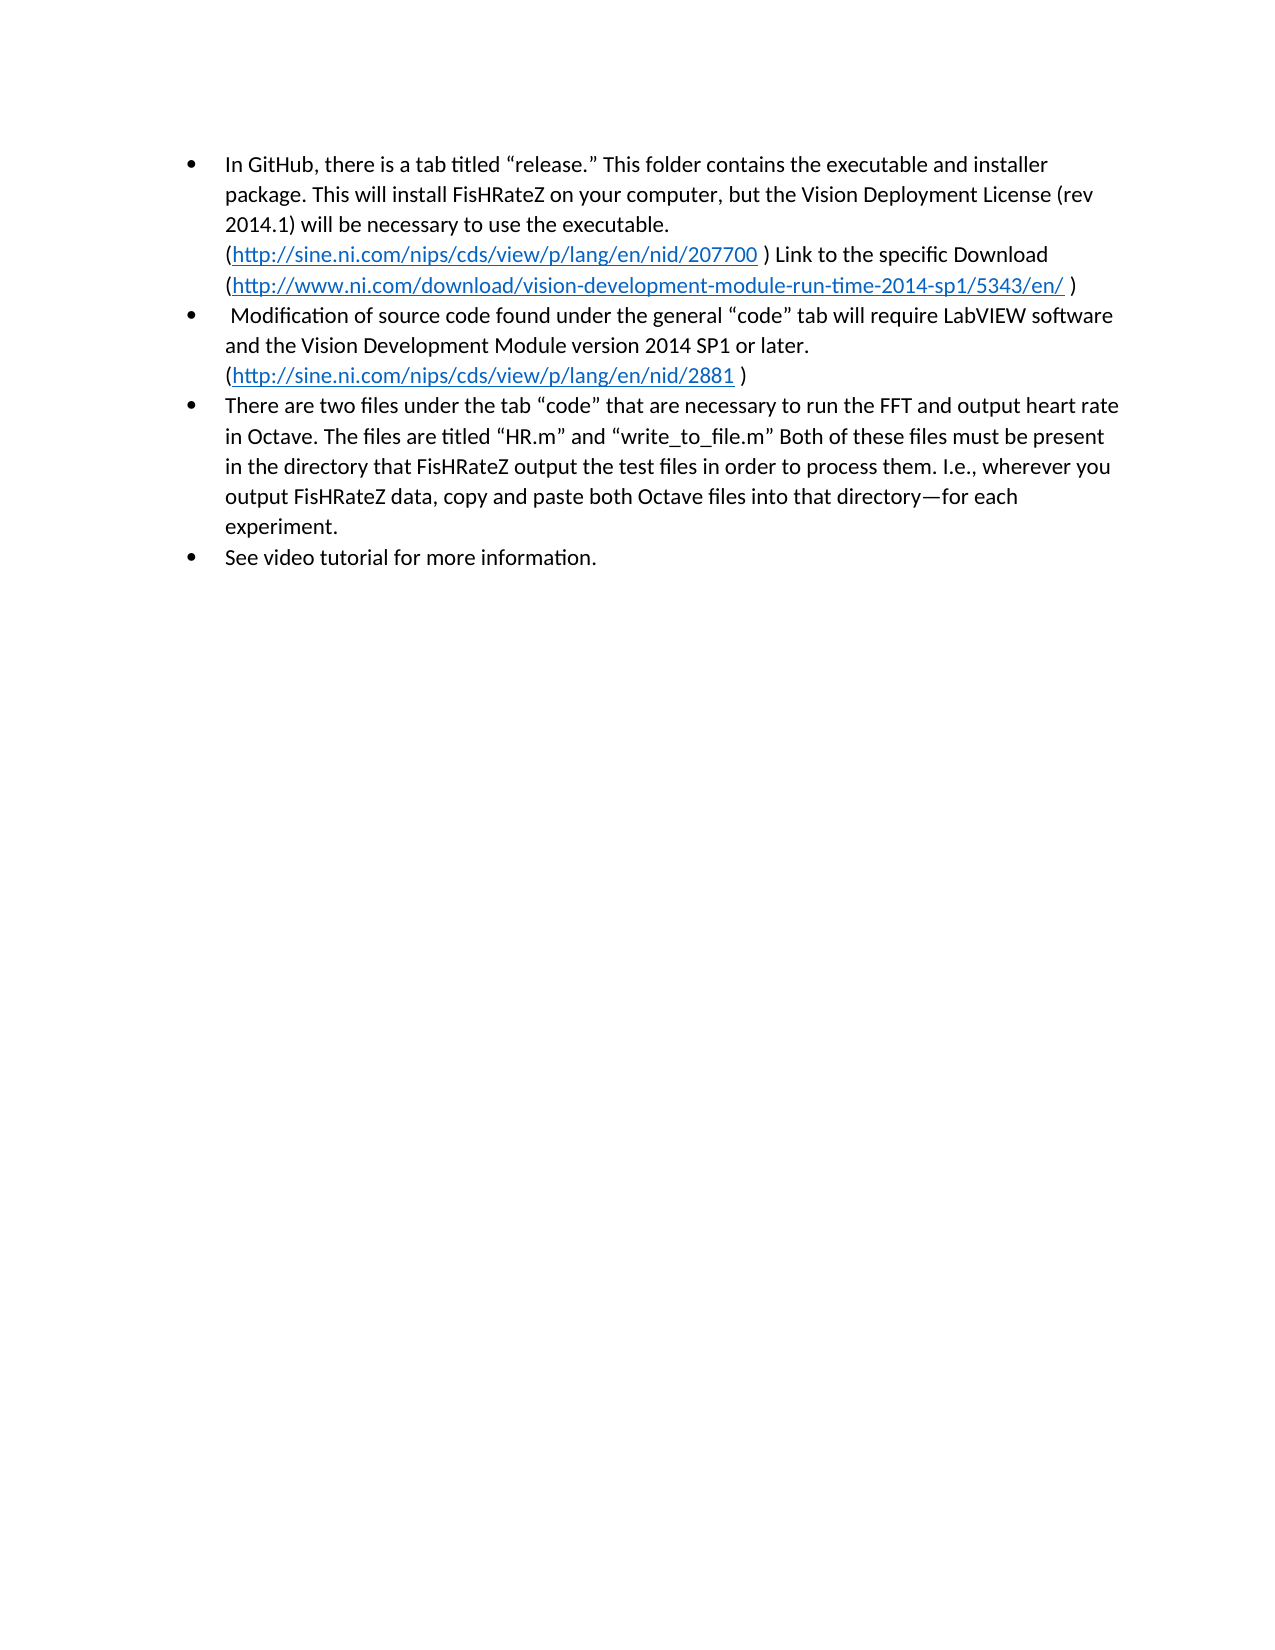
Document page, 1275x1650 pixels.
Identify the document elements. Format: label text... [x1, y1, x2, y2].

list Modification of source code found under the general “code” tab will require LabVIEW software and the Vision Development Module version 2014 SP1 or later. (http://sine.ni.com/nips/cds/view/p/lang/en/nid/2881 ) [187, 301, 1125, 389]
list There are two files under the tab “code” that are necessary to run the FFT and output heart rate in Octave. The files are titled “HR.m” and “write_to_file.m” Both of these files must be present in the directory that FisHRateZ output the test files in order to process them. I.e., wherever you output FisHRateZ data, copy and paste both Octave files into that directory—for each experiment. [187, 392, 1125, 541]
list In GitHub, there is a tab titled “release.” This folder contains the executable and installer package. This will install FisHRateZ on your computer, but the Vision Deployment License (rev 2014.1) will be necessary to use the executable. (http://sine.ni.com/nips/cds/view/p/lang/en/nid/207700 ) Link to the specific Download (http://www.ni.com/download/vision-development-module-run-time-2014-sp1/5343/en/ ) [187, 150, 1125, 299]
list See video tutorial for more information. [187, 543, 1125, 571]
